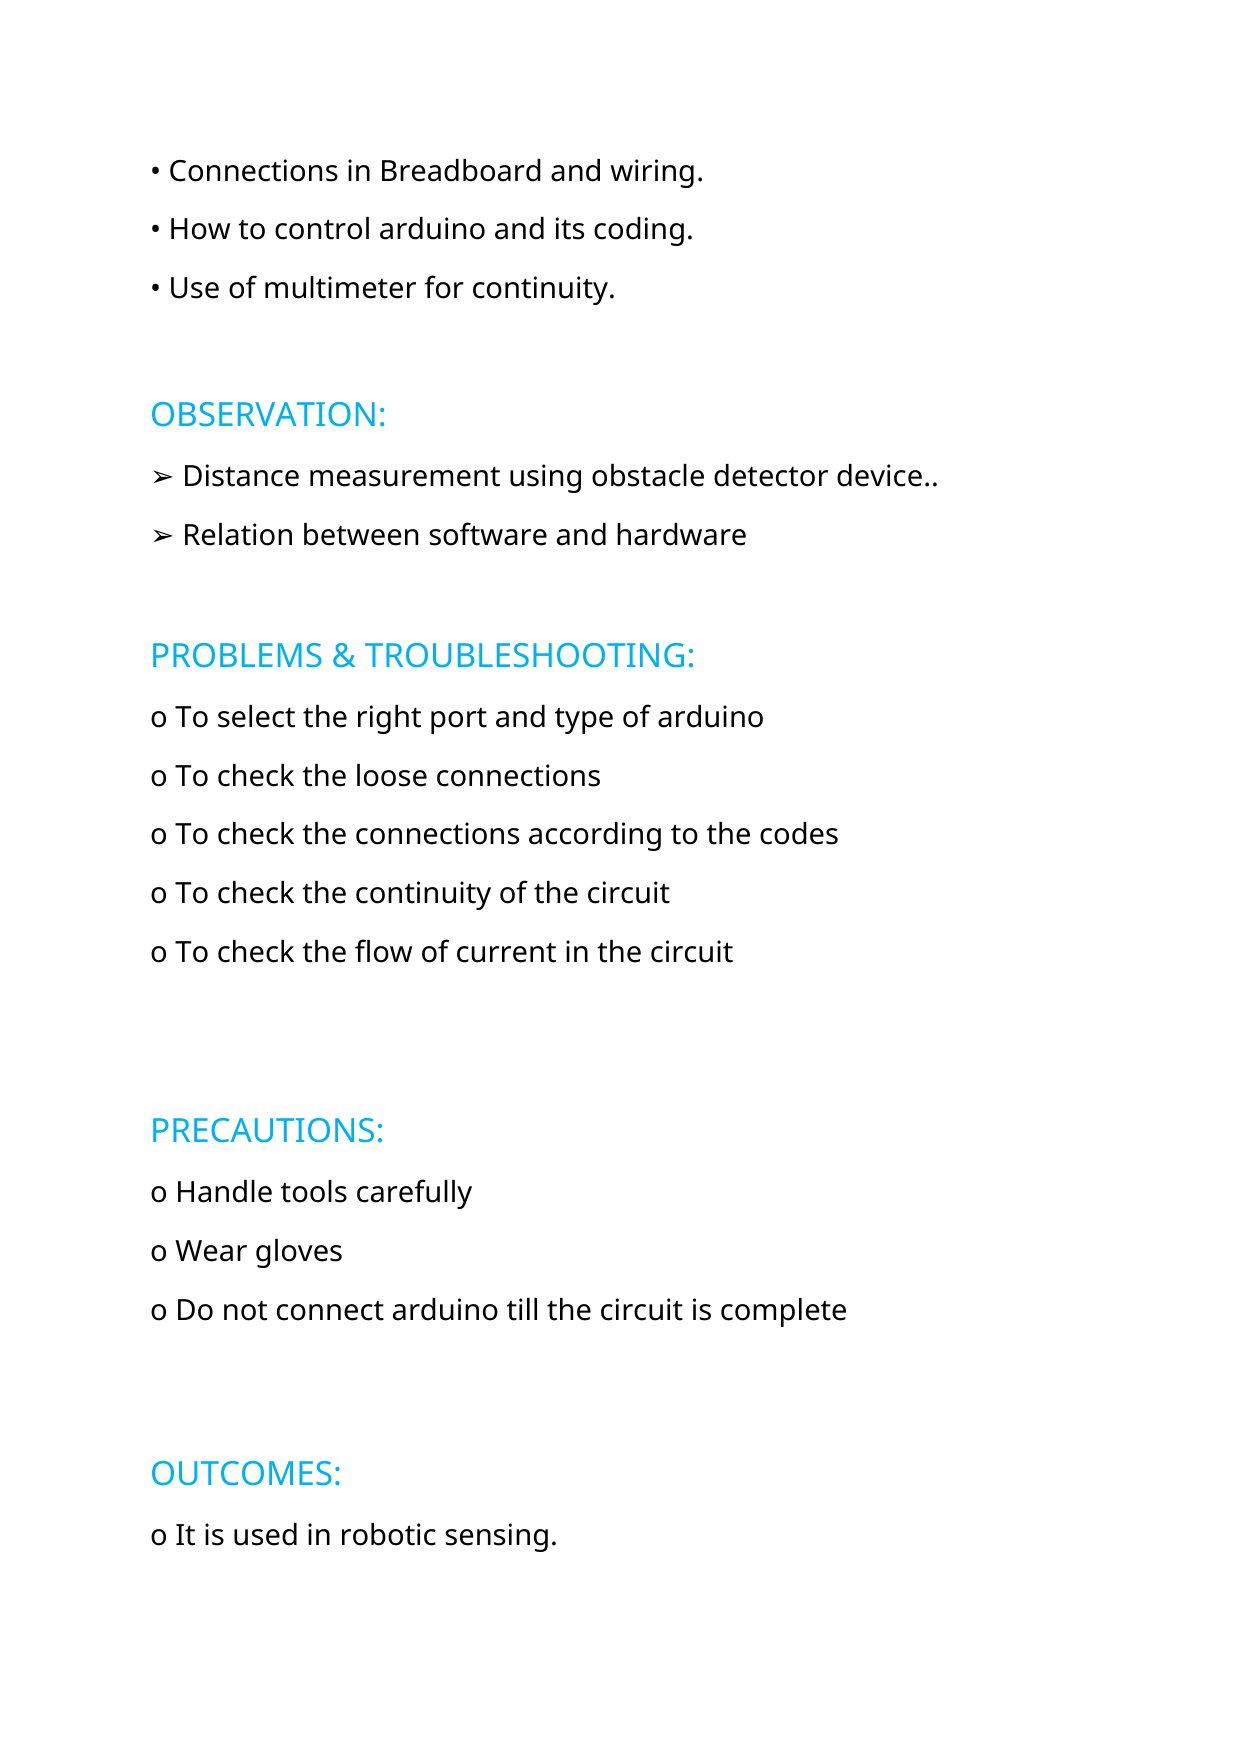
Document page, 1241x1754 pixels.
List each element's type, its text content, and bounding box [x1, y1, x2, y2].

text o To check the flow of current in the circuit [150, 931, 1090, 971]
text PROBLEMS & TROUBLESHOOTING: [150, 631, 1090, 677]
text PRECAUTIONS: [150, 1107, 1090, 1152]
text o To check the loose connections [150, 755, 1090, 794]
text o To check the connections according to the codes [150, 813, 1090, 853]
text ➢ Distance measurement using obstacle detector device.. [150, 456, 1090, 495]
text ➢ Relation between software and hardware [150, 514, 1090, 554]
text o It is used in robotic sensing. [150, 1514, 1090, 1554]
text • Use of multimeter for continuity. [150, 267, 1090, 307]
text o To check the continuity of the circuit [150, 872, 1090, 912]
text • How to control arduino and its coding. [150, 209, 1090, 248]
text o Do not connect arduino till the circuit is complete [150, 1289, 1090, 1328]
text • Connections in Breadboard and wiring. [150, 150, 1090, 190]
text o To select the right port and type of arduino [150, 696, 1090, 736]
text o Wear gloves [150, 1230, 1090, 1270]
text o Handle tools carefully [150, 1172, 1090, 1211]
text OBSERVATION: [150, 391, 1090, 436]
text OUTCOMES: [150, 1450, 1090, 1495]
